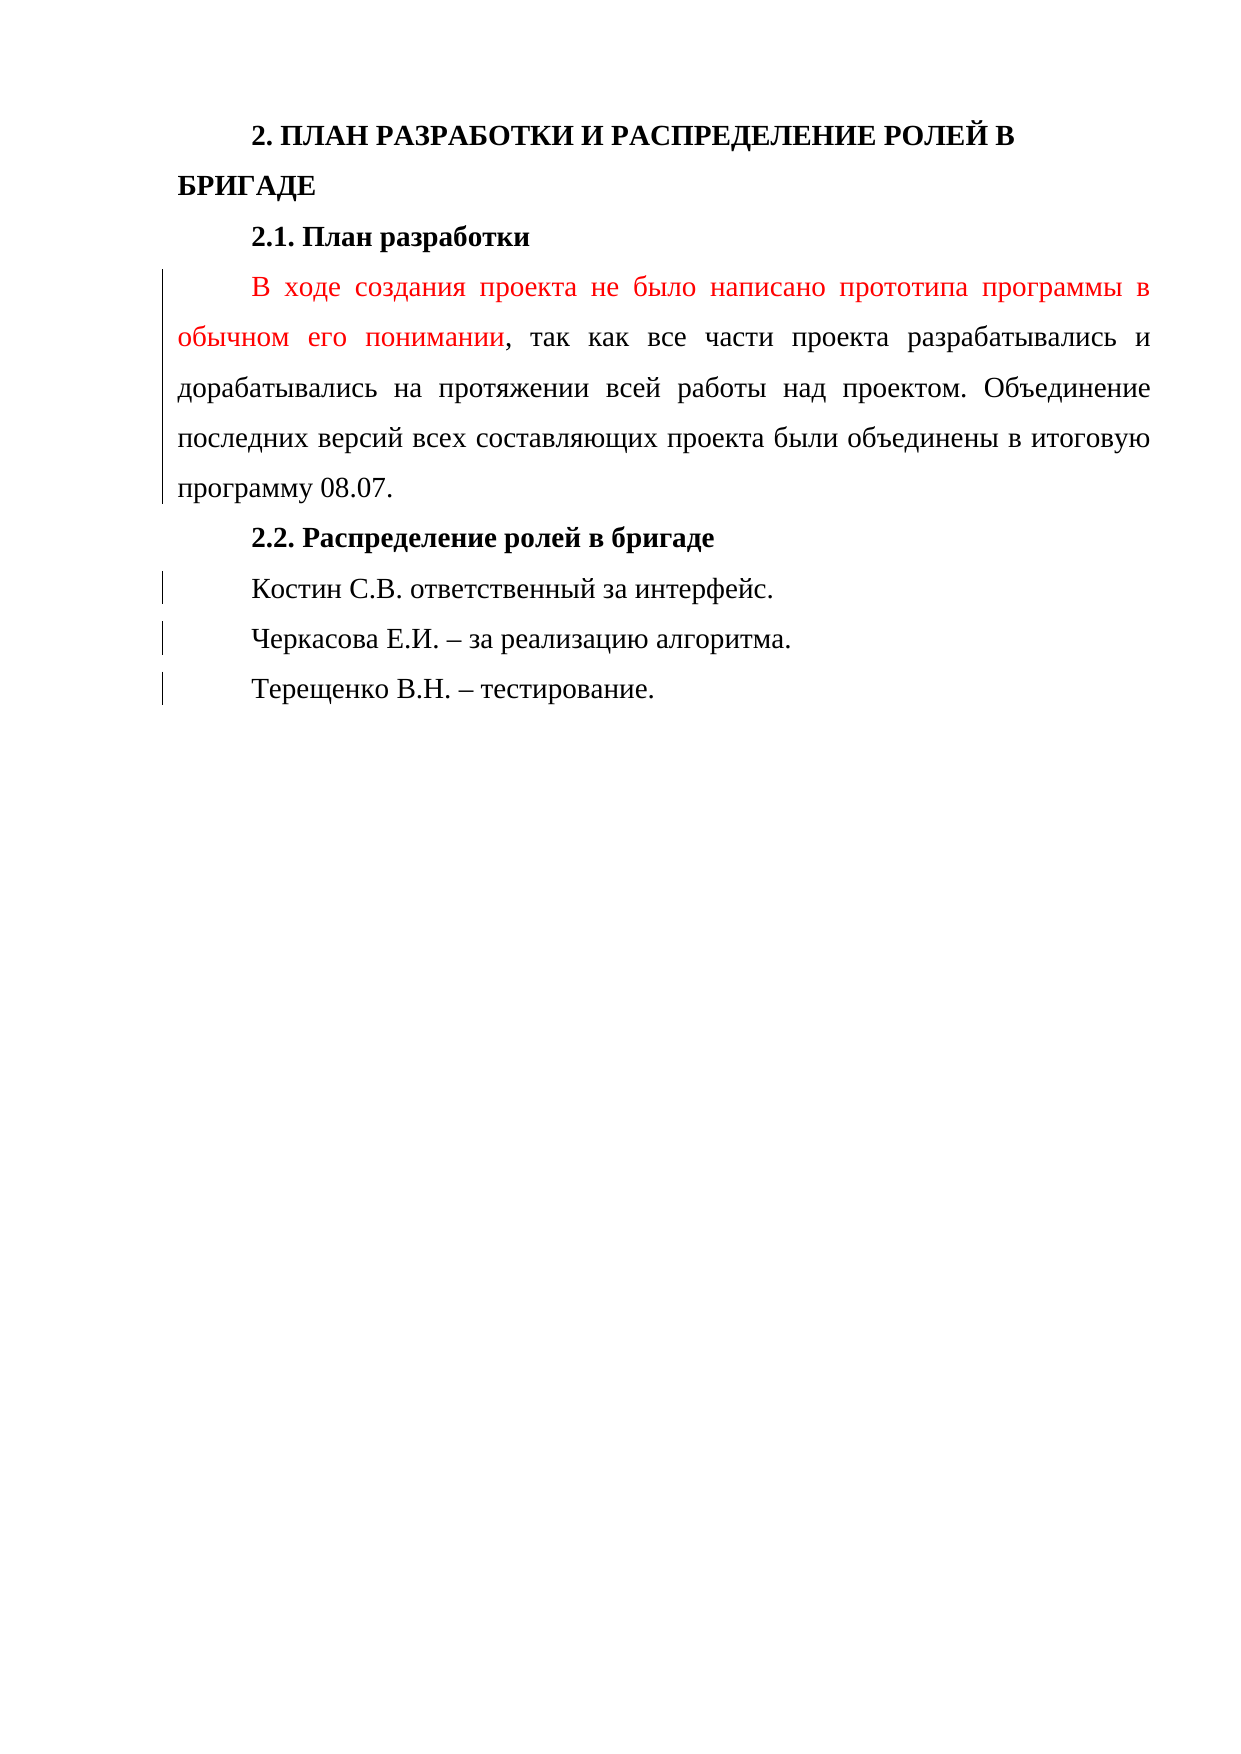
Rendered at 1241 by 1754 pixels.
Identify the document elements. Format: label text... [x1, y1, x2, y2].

text Костин С.В. ответственный за интерфейс. [177, 571, 1152, 604]
text Терещенко В.Н. – тестирование. [177, 672, 1152, 705]
text 2.2. Распределение ролей в бригаде [177, 521, 1152, 554]
text В ходе создания проекта не было написано прототипа программы в обычном его понимании, так как все части проекта разрабатывались и дорабатывались на протяжении всей работы над проектом. Объединение последних версий всех составляющих проекта были объединены в итоговую программу 08.07. [177, 269, 1152, 504]
text 2. План разработки и распределение ролей в бригаде [177, 118, 1152, 202]
text 2.1. План разработки [177, 219, 1152, 252]
text Черкасова Е.И. – за реализацию алгоритма. [177, 621, 1152, 655]
